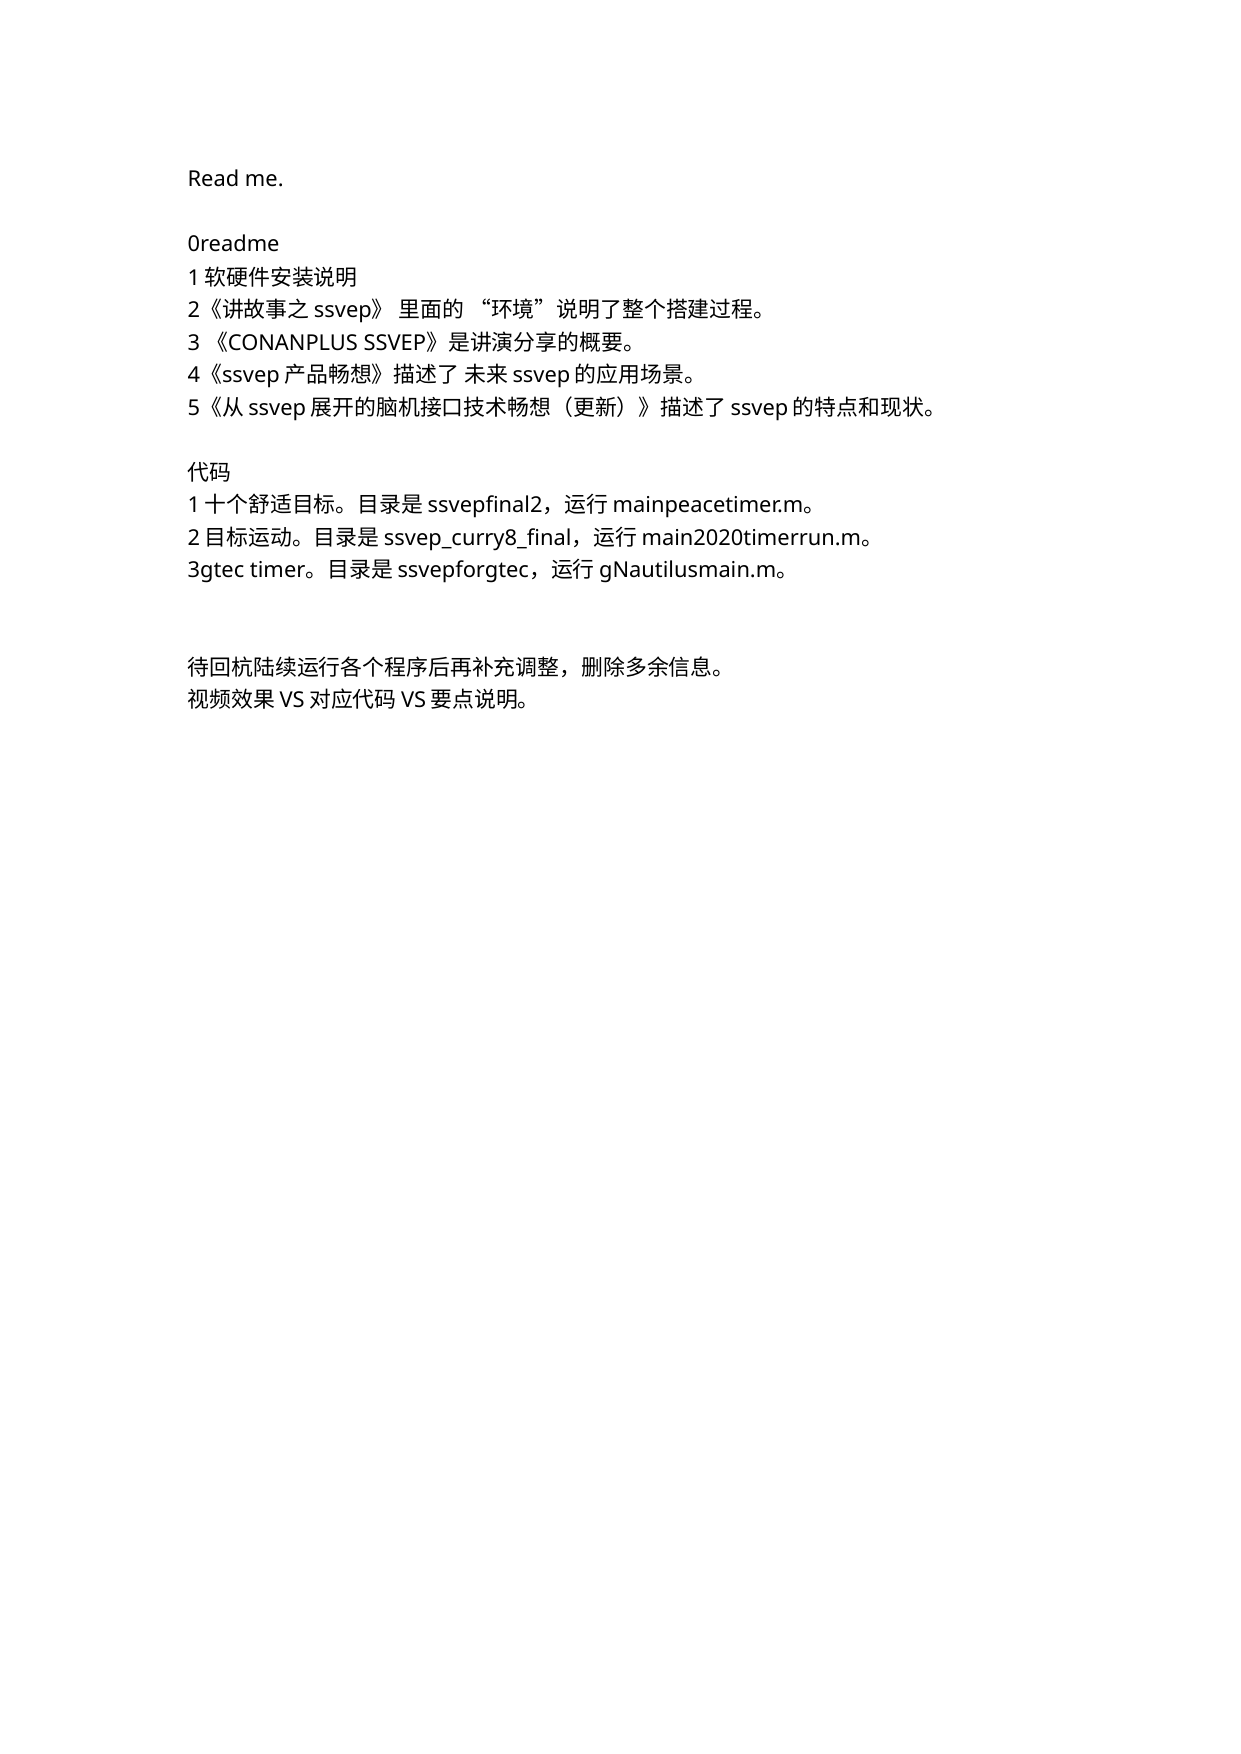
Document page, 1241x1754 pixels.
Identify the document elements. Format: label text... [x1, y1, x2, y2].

text 视频效果VS对应代码VS要点说明。 [187, 682, 1053, 714]
text 3gtec timer。目录是ssvepforgtec，运行gNautilusmain.m。 [187, 552, 1053, 584]
text Read me. [187, 162, 1053, 194]
text 1软硬件安装说明 [187, 259, 1053, 292]
text 1十个舒适目标。目录是ssvepfinal2，运行mainpeacetimer.m。 [187, 487, 1053, 519]
text 4《ssvep产品畅想》描述了 未来ssvep的应用场景。 [187, 357, 1053, 389]
text 2目标运动。目录是ssvep_curry8_final，运行main2020timerrun.m。 [187, 519, 1053, 552]
text 代码 [187, 454, 1053, 487]
text 3 《CONANPLUS SSVEP》是讲演分享的概要。 [187, 324, 1053, 357]
text 5《从ssvep展开的脑机接口技术畅想（更新）》描述了ssvep的特点和现状。 [187, 389, 1053, 422]
text 待回杭陆续运行各个程序后再补充调整，删除多余信息。 [187, 649, 1053, 682]
text 2《讲故事之ssvep》 里面的 “环境”说明了整个搭建过程。 [187, 292, 1053, 324]
text 0readme [187, 227, 1053, 259]
